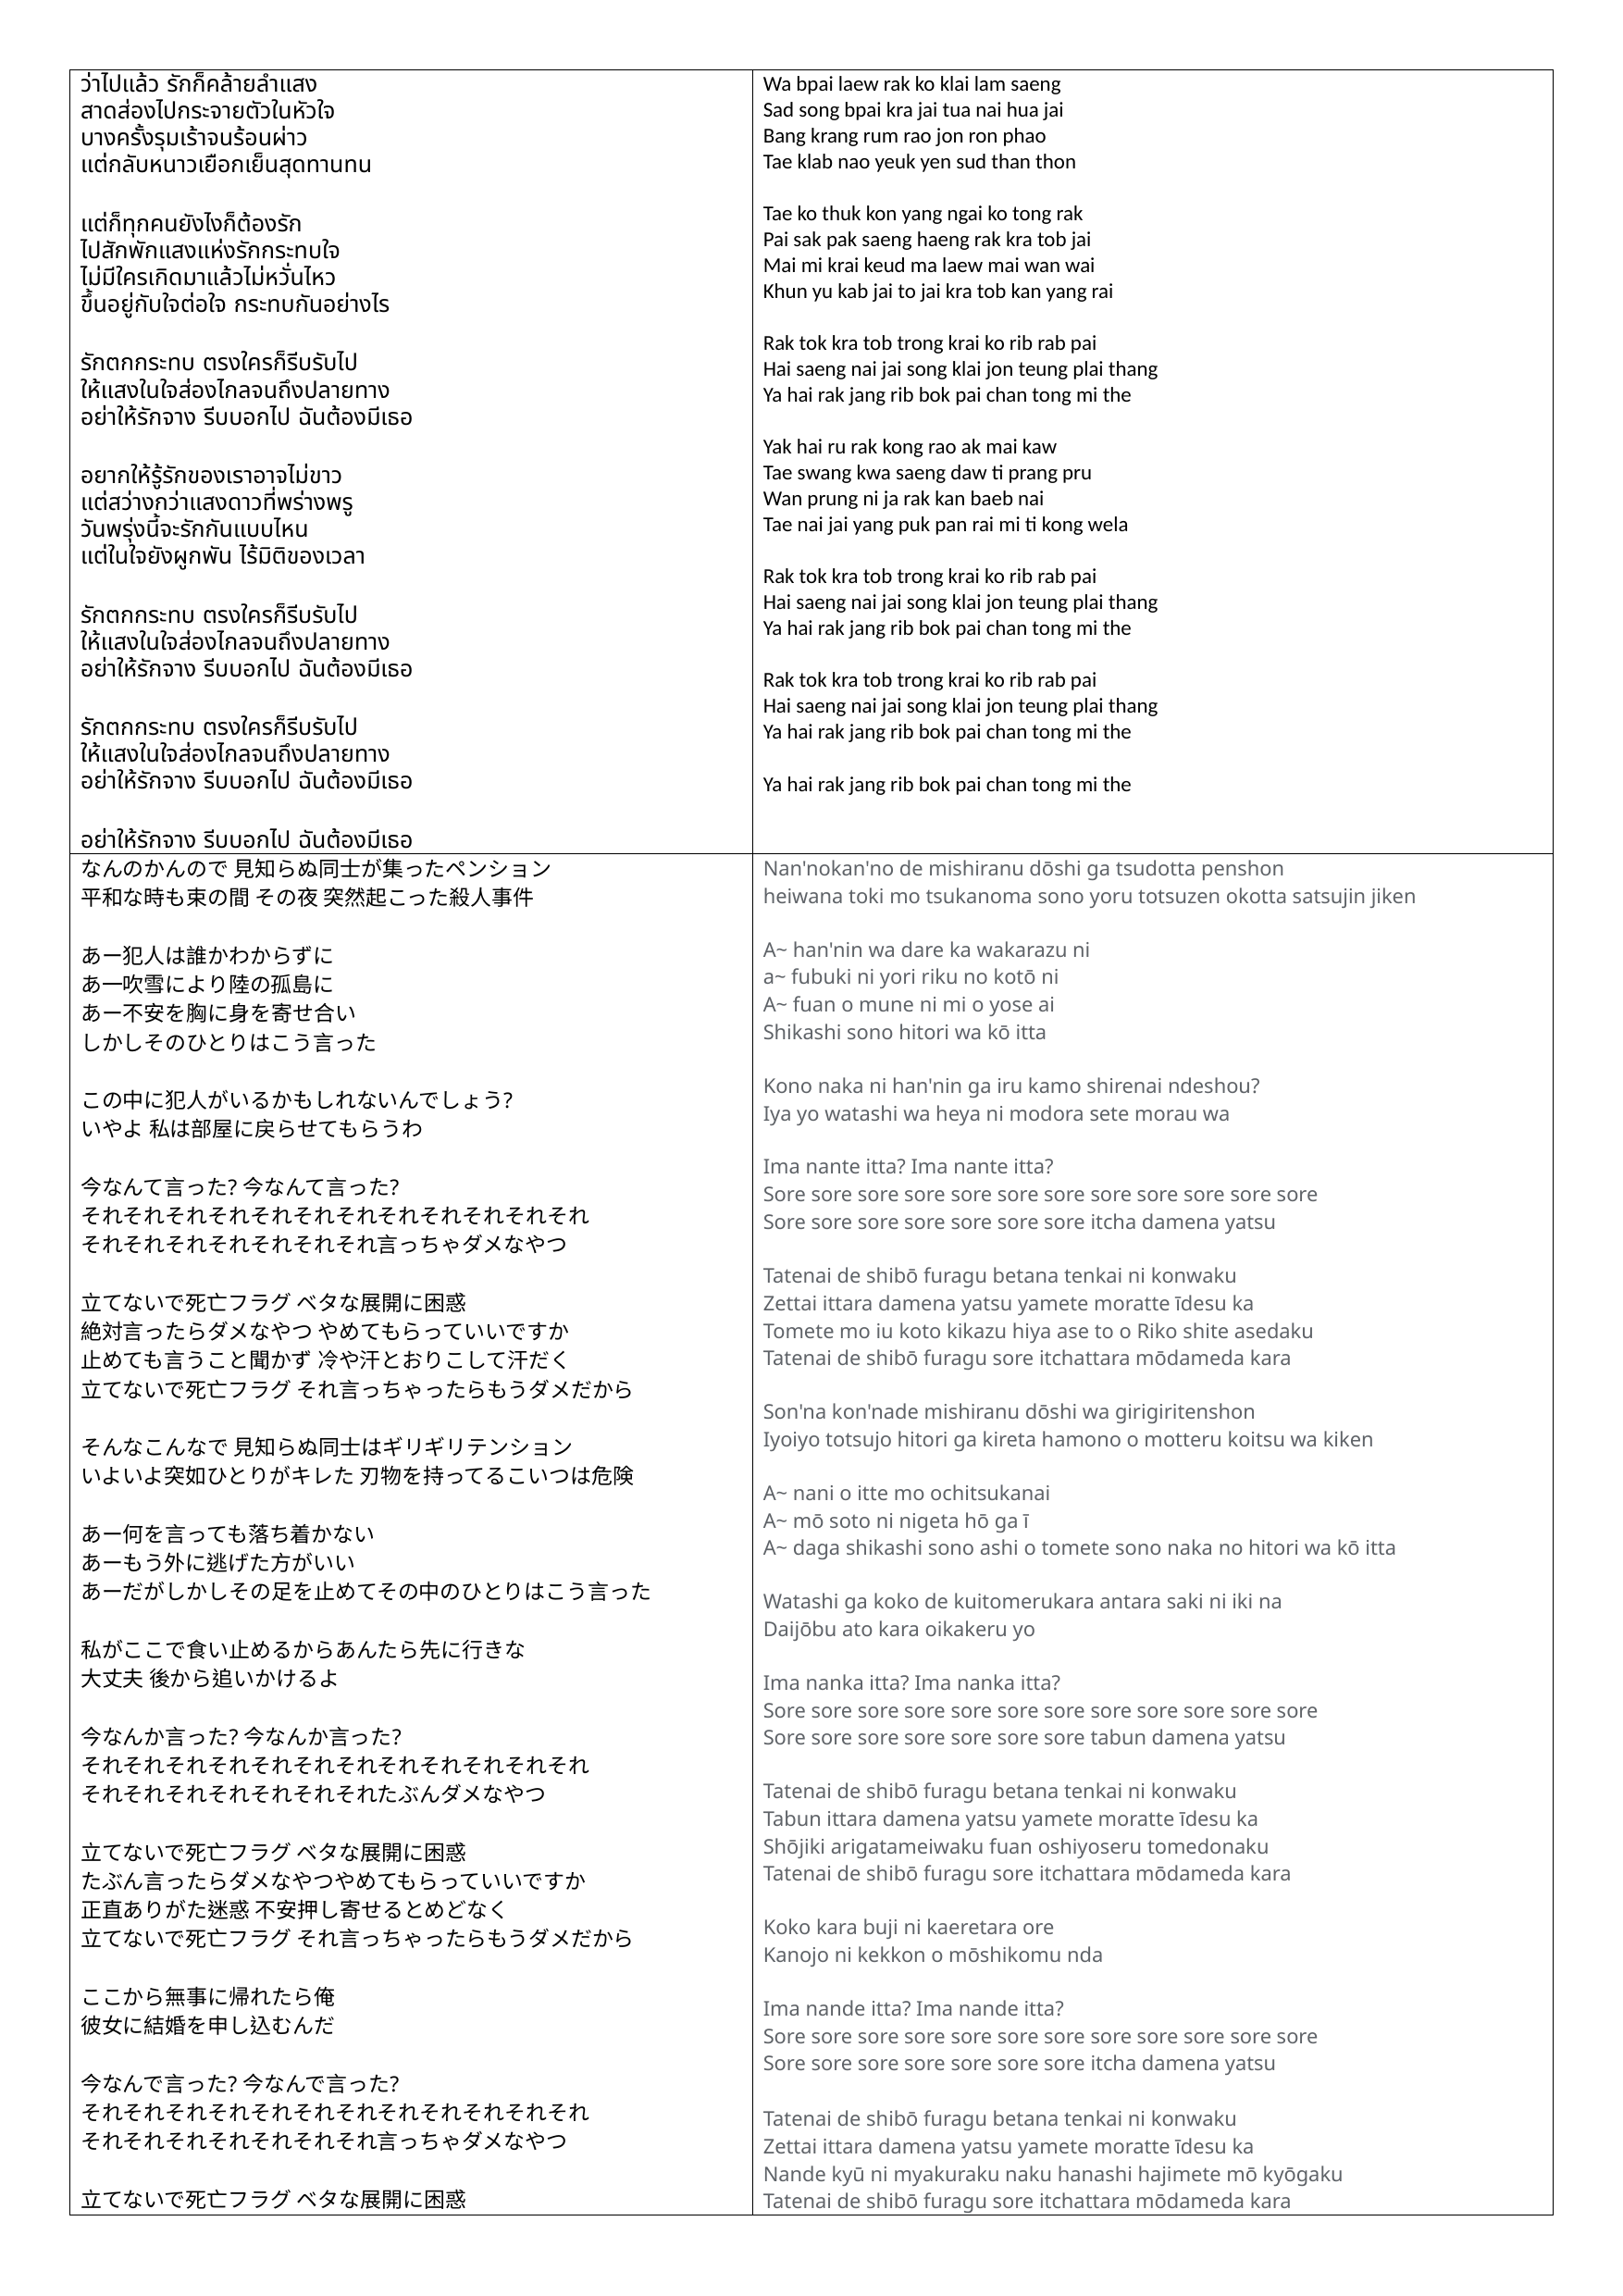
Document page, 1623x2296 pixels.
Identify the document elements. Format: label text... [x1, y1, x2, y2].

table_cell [70, 854, 752, 2215]
table_header ว่าไปแล้ว รักก็คล้ายลำแสง สาดส่องไปกระจายตัวในหัวใจ บางครั้งรุมเร้าจนร้อนผ่าว แต่กลับหนาวเยือกเย็นสุดทานทน แต่ก็ทุกคนยังไงก็ต้องรัก ไปสักพักแสงแห่งรักกระทบใจ ไม่มีใครเกิดมาแล้วไม่หวั่นไหว ขึ้นอยู่กับใจต่อใจ กระทบกันอย่างไร รักตกกระทบ ตรงใครก็รีบรับไป ให้แสงในใจส่องไกลจนถึงปลายทาง อย่าให้รักจาง รีบบอกไป ฉันต้องมีเธอ อยากให้รู้รักของเราอาจไม่ขาว แต่สว่างกว่าแสงดาวที่พร่างพรู วันพรุ่งนี้จะรักกันแบบไหน แต่ในใจยังผูกพัน ไร้มิติของเวลา รักตกกระทบ ตรงใครก็รีบรับไป ให้แสงในใจส่องไกลจนถึงปลายทาง อย่าให้รักจาง รีบบอกไป ฉันต้องมีเธอ รักตกกระทบ ตรงใครก็รีบรับไป ให้แสงในใจส่องไกลจนถึงปลายทาง อย่าให้รักจาง รีบบอกไป ฉันต้องมีเธอ อย่าให้รักจาง รีบบอกไป ฉันต้องมีเธอ [70, 70, 752, 853]
table_header Wa bpai laew rak ko klai lam saeng Sad song bpai kra jai tua nai hua jai Bang krang rum rao jon ron phao Tae klab nao yeuk yen sud than thon Tae ko thuk kon yang ngai ko tong rak Pai sak pak saeng haeng rak kra tob jai Mai mi krai keud ma laew mai wan wai Khun yu kab jai to jai kra tob kan yang rai Rak tok kra tob trong krai ko rib rab pai Hai saeng nai jai song klai jon teung plai thang Ya hai rak jang rib bok pai chan tong mi the Yak hai ru rak kong rao ak mai kaw Tae swang kwa saeng daw ti prang pru Wan prung ni ja rak kan baeb nai Tae nai jai yang puk pan rai mi ti kong wela Rak tok kra tob trong krai ko rib rab pai Hai saeng nai jai song klai jon teung plai thang Ya hai rak jang rib bok pai chan tong mi the Rak tok kra tob trong krai ko rib rab pai Hai saeng nai jai song klai jon teung plai thang Ya hai rak jang rib bok pai chan tong mi the Ya hai rak jang rib bok pai chan tong mi the [753, 70, 1553, 853]
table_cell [753, 854, 1553, 2215]
